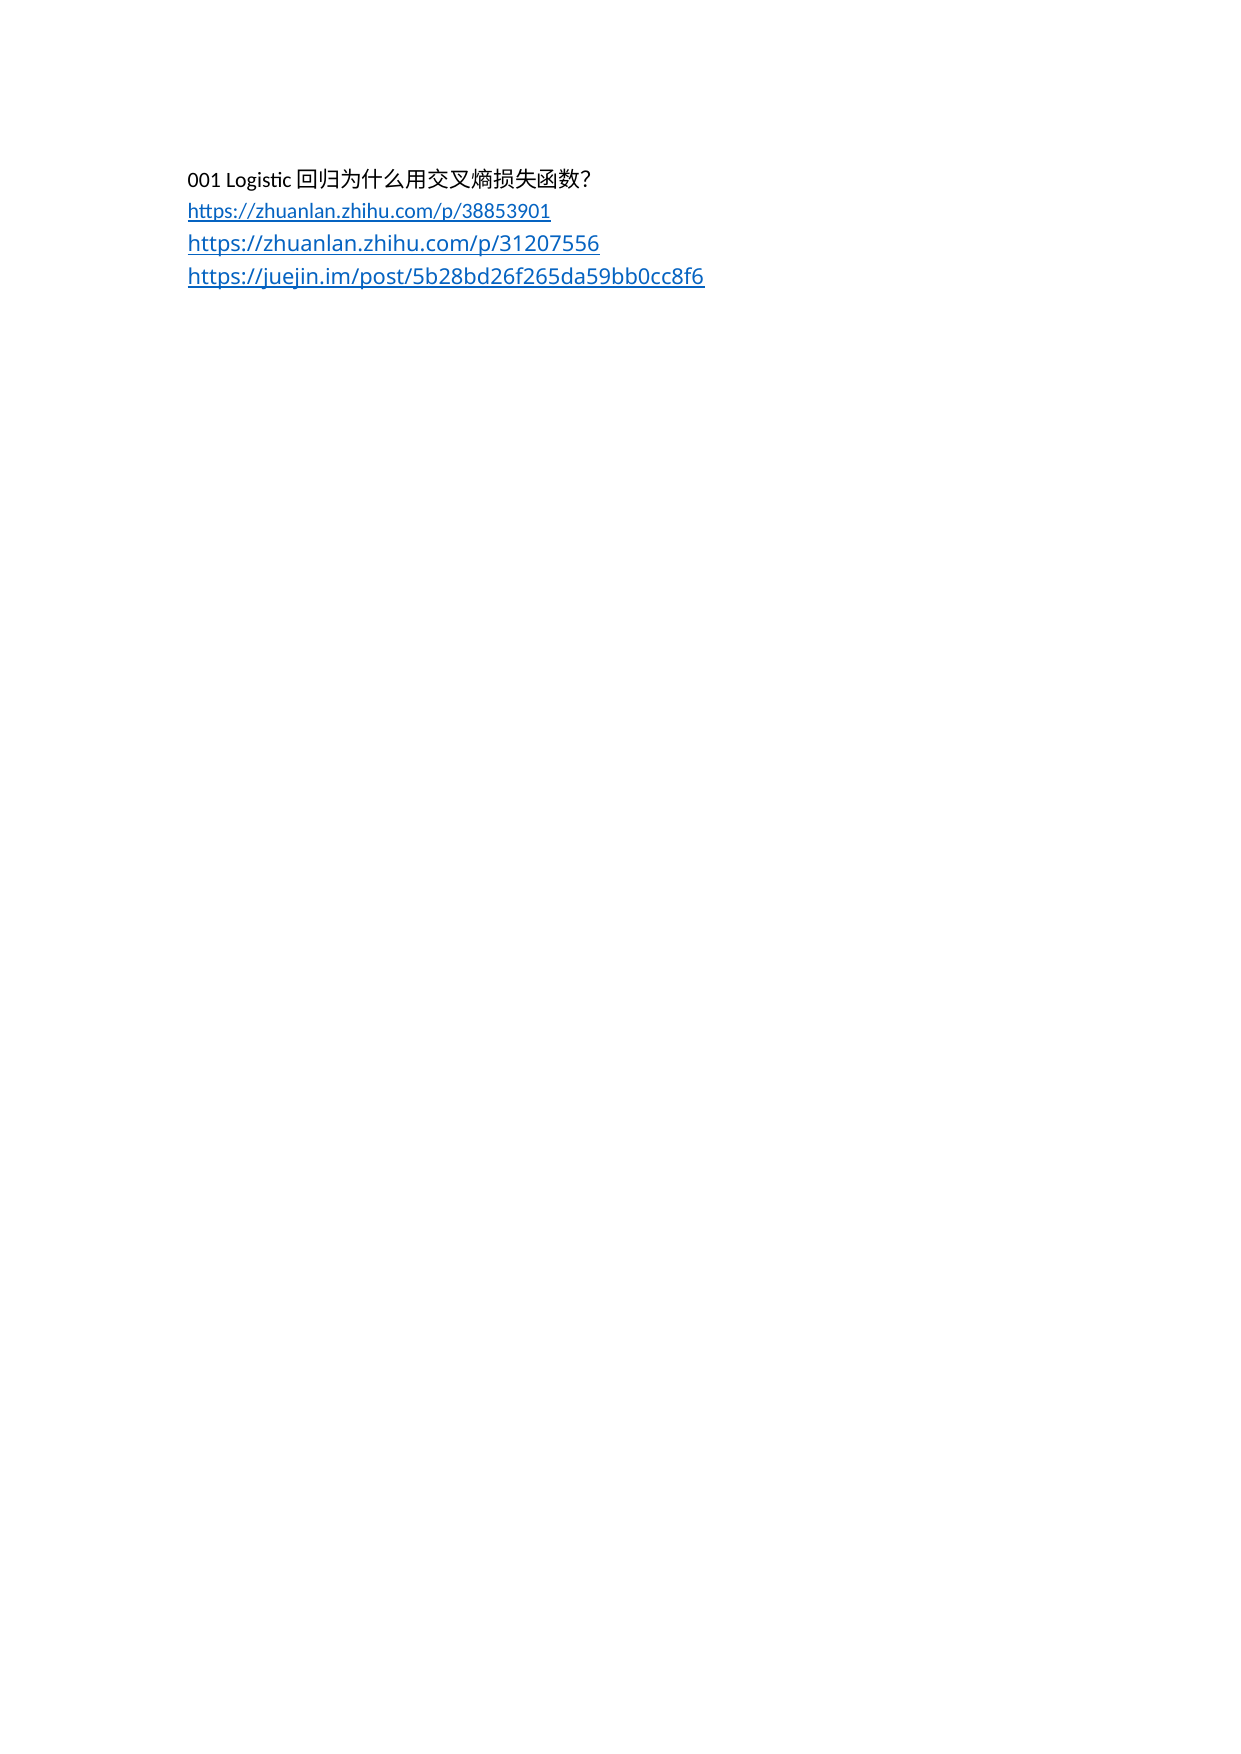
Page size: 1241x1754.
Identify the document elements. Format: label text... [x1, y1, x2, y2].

text https://zhuanlan.zhihu.com/p/38853901 [187, 194, 1053, 227]
text https://juejin.im/post/5b28bd26f265da59bb0cc8f6 [187, 259, 1053, 292]
text 001 Logistic回归为什么用交叉熵损失函数？ [187, 162, 1053, 194]
text https://zhuanlan.zhihu.com/p/31207556 [187, 227, 1053, 259]
